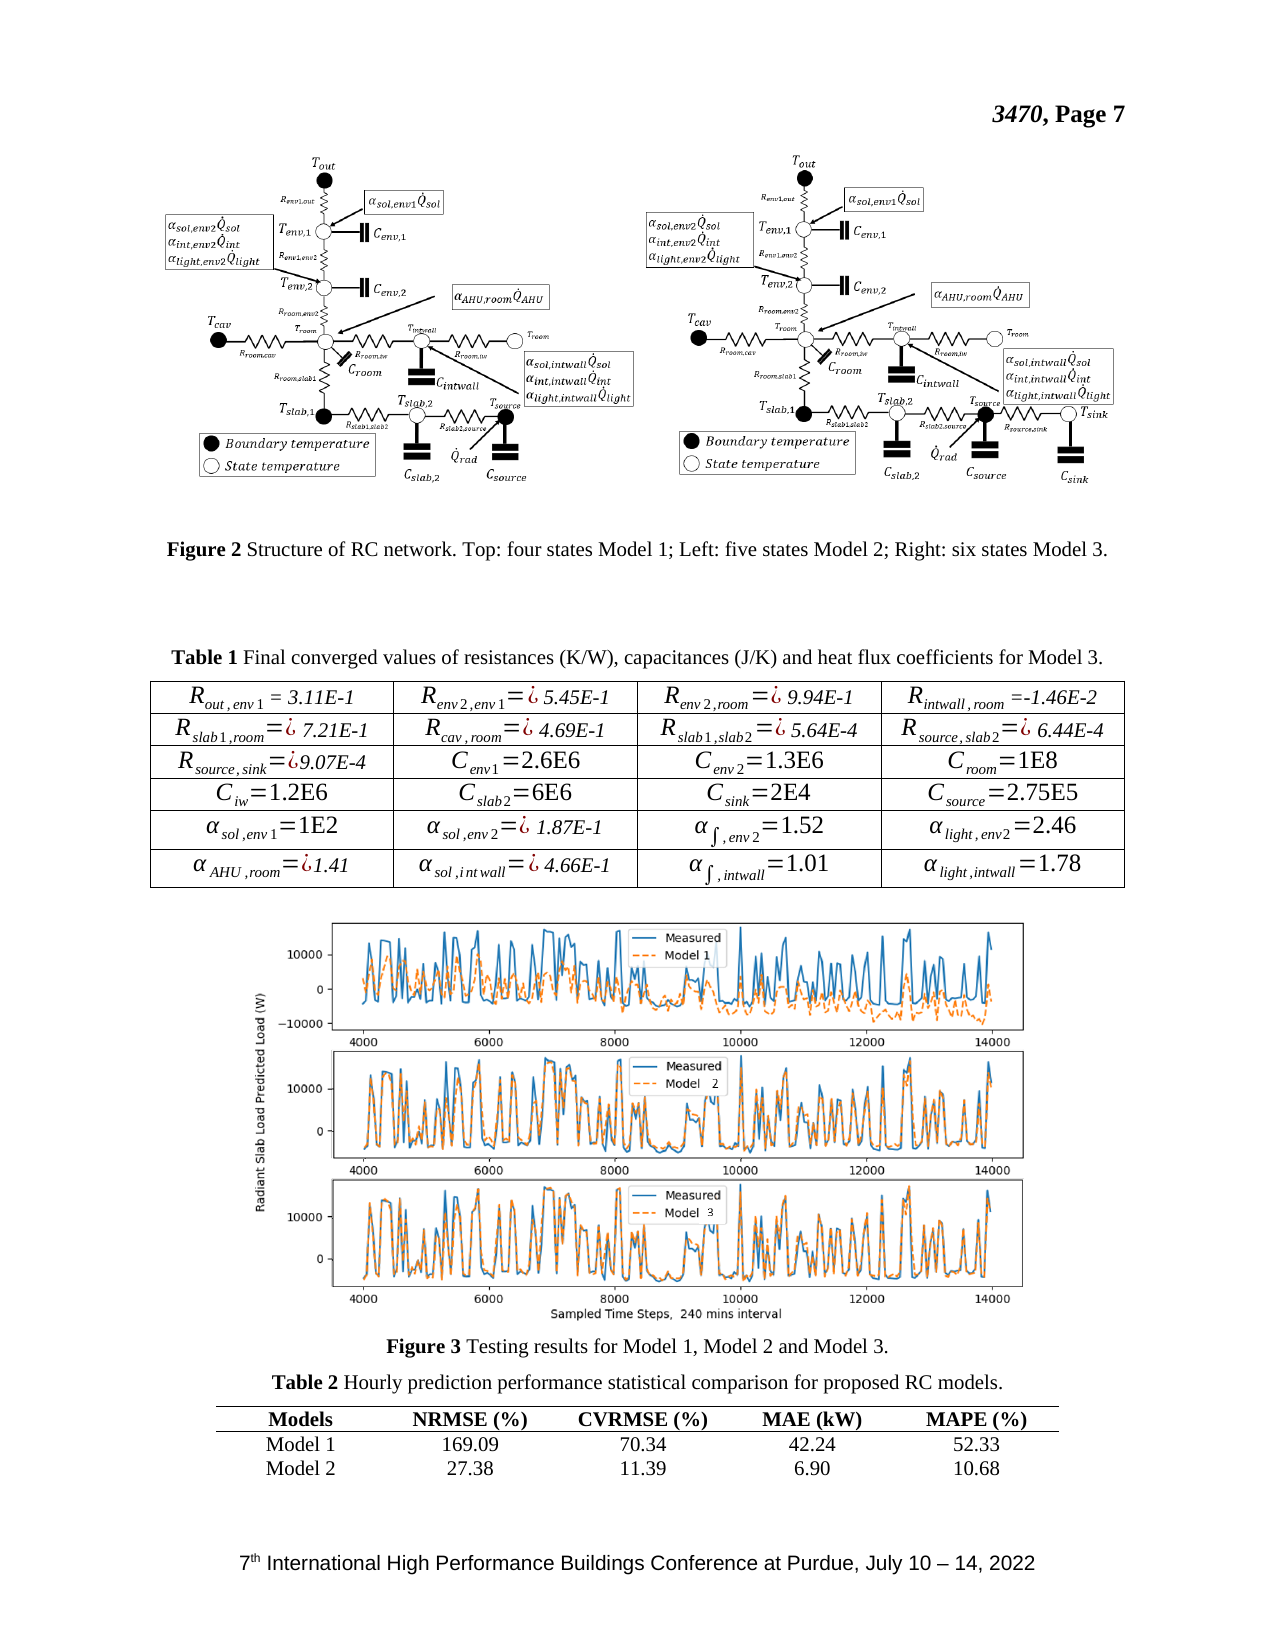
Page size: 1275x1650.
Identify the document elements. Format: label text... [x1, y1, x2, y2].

table_cell [882, 779, 1124, 810]
table_header NRMSE (%) [385, 1407, 555, 1431]
table_cell 27.38 [385, 1456, 555, 1480]
table_cell [882, 850, 1124, 887]
table_cell 5.64E-4 [638, 714, 881, 745]
table_cell [151, 779, 393, 810]
table_header MAE (kW) [730, 1407, 894, 1431]
table_header =-1.46E-2 [882, 682, 1124, 713]
table_cell [638, 811, 881, 848]
table_header Models [216, 1407, 384, 1431]
table_cell 7.21E-1 [151, 714, 393, 745]
table_cell [882, 746, 1124, 778]
table_cell [638, 746, 881, 778]
picture [237, 912, 1038, 1334]
table_cell 9.07E-4 [151, 746, 393, 778]
table_header 9.94E-1 [638, 682, 881, 713]
table_header MAPE (%) [894, 1407, 1058, 1431]
table_cell [638, 779, 881, 810]
table_header 5.45E-1 [394, 682, 637, 713]
table_header = 3.11E-1 [151, 682, 393, 713]
table_cell 4.69E-1 [394, 714, 637, 745]
table_cell [882, 811, 1124, 848]
table_cell 6.90 [730, 1456, 894, 1480]
text Figure 2 Structure of RC network. Top: four states Model 1; Left: five states Model 2; Right: six states Model 3. [150, 536, 1125, 561]
table_cell 42.24 [730, 1432, 894, 1456]
table_cell [394, 779, 637, 810]
table_cell [638, 850, 881, 887]
table_cell 6.44E-4 [882, 714, 1124, 745]
table_cell 1.41 [151, 850, 393, 887]
table_cell 4.66E-1 [394, 850, 637, 887]
text Table 2 Hourly prediction performance statistical comparison for proposed RC models. [150, 1370, 1125, 1394]
table_cell 169.09 [385, 1432, 555, 1456]
table_cell 1.87E-1 [394, 811, 637, 848]
table_cell Model 2 [216, 1456, 384, 1480]
table_cell 11.39 [555, 1456, 730, 1480]
picture [155, 151, 1120, 489]
table_cell 70.34 [555, 1432, 730, 1456]
table_cell [394, 746, 637, 778]
table_cell [151, 811, 393, 848]
table_header CVRMSE (%) [555, 1407, 730, 1431]
text Table 1 Final converged values of resistances (K/W), capacitances (J/K) and heat flux coefficients for Model 3. [150, 644, 1125, 669]
table_cell 52.33 [894, 1432, 1058, 1456]
text Figure 3 Testing results for Model 1, Model 2 and Model 3. [150, 1334, 1125, 1358]
table_cell 10.68 [894, 1456, 1058, 1480]
table_cell Model 1 [216, 1432, 384, 1456]
